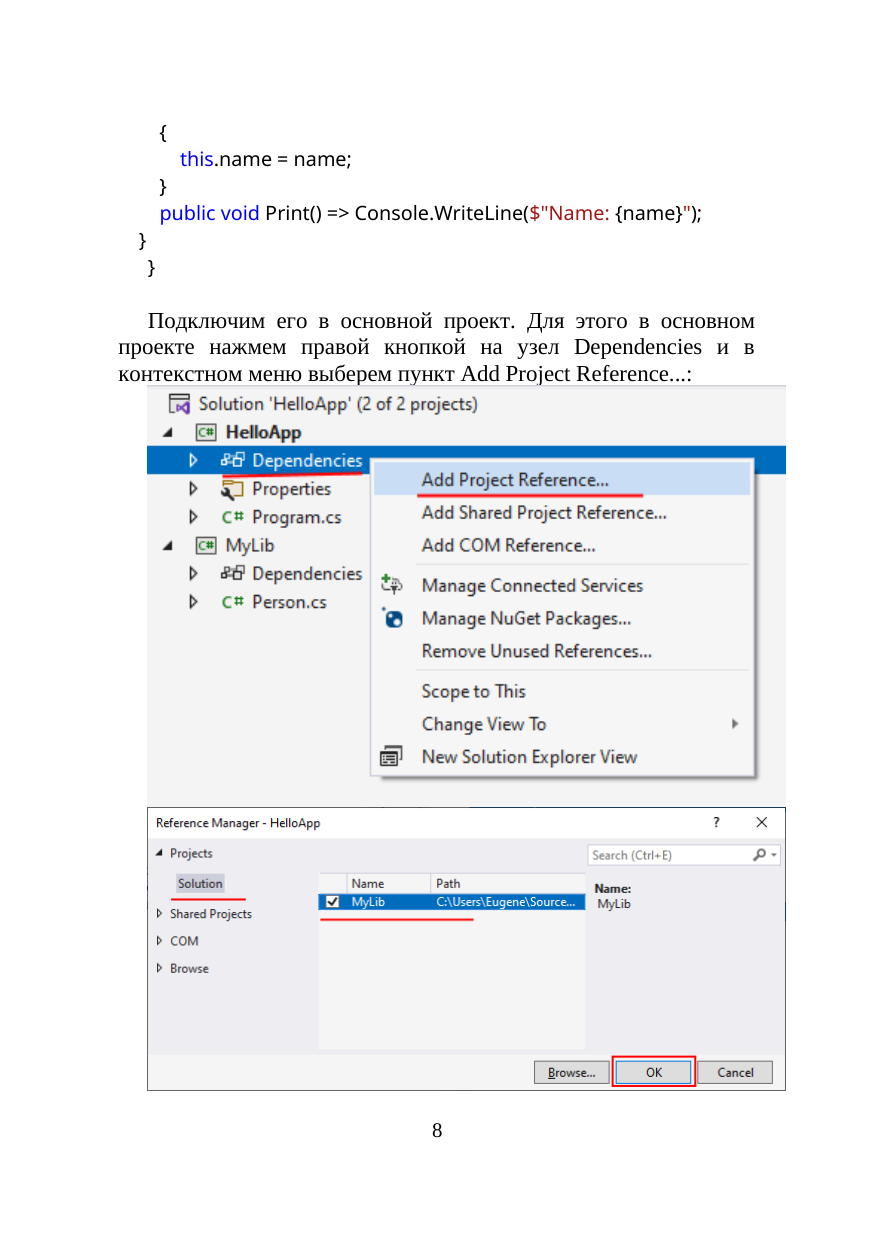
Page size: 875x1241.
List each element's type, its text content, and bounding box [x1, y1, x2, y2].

text this.name = name; [118, 145, 756, 172]
text Подключим его в основной проект. Для этого в основном проекте нажмем правой кнопкой на узел Dependencies и в контекстном меню выберем пункт Add Project Reference...: [118, 307, 756, 386]
text { [118, 118, 756, 145]
text } [118, 253, 756, 280]
text } [118, 172, 756, 199]
picture [147, 385, 786, 1091]
text } [118, 226, 756, 253]
text public void Print() => Console.WriteLine($"Name: {name}"); [118, 199, 756, 226]
